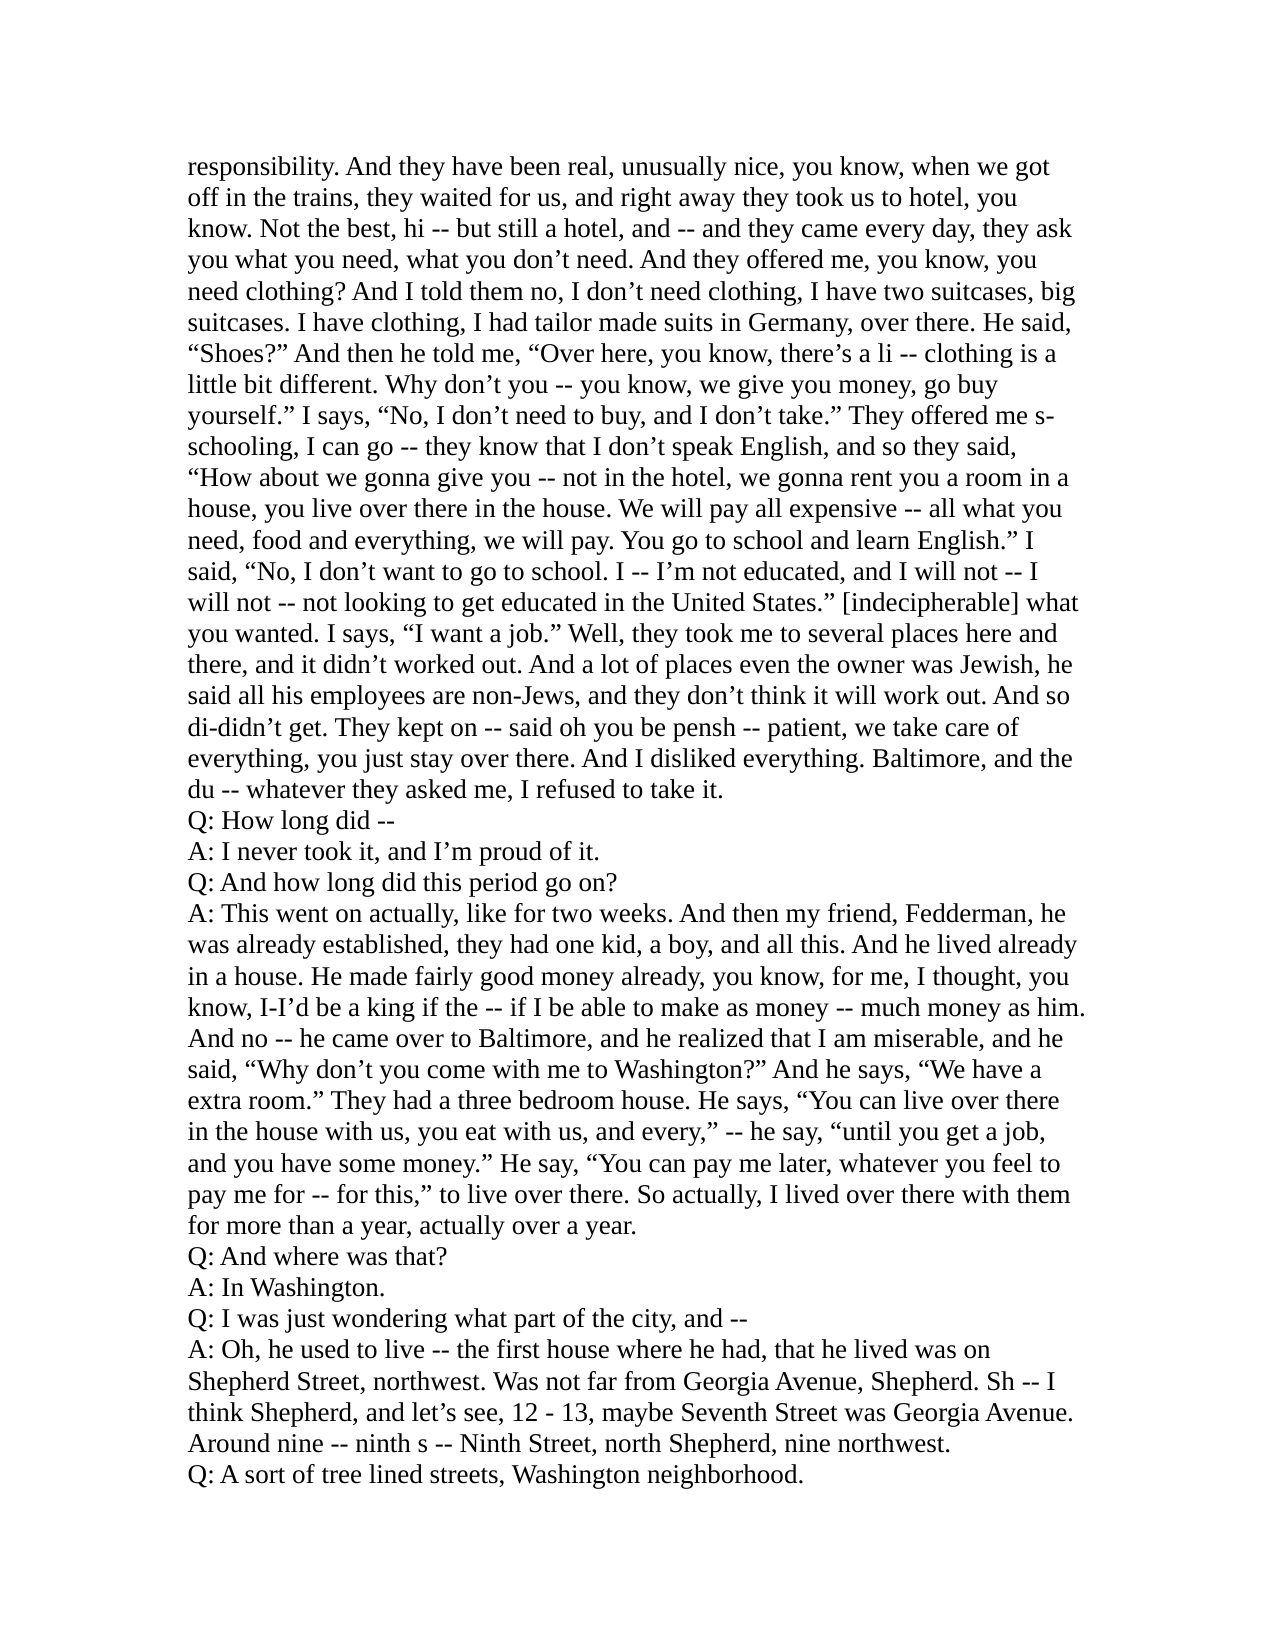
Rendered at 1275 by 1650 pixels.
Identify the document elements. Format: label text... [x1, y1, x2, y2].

text A: This went on actually, like for two weeks. And then my friend, Fedderman, he was already established, they had one kid, a boy, and all this. And he lived already in a house. He made fairly good money already, you know, for me, I thought, you know, I-I’d be a king if the -- if I be able to make as money -- much money as him. And no -- he came over to Baltimore, and he realized that I am miserable, and he said, “Why don’t you come with me to Washington?” And he says, “We have a extra room.” They had a three bedroom house. He says, “You can live over there in the house with us, you eat with us, and every,” -- he say, “until you get a job, and you have some money.” He say, “You can pay me later, whatever you feel to pay me for -- for this,” to live over there. So actually, I lived over there with them for more than a year, actually over a year. [187, 991, 1087, 1333]
text Q: And where was that? [187, 1333, 1087, 1365]
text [187, 1427, 1087, 1489]
text Q: And how long did this period go on? [187, 960, 1087, 991]
text Q: I was just wondering what part of the city, and -- [187, 1396, 1087, 1427]
text A: I never took it, and I’m proud of it. [187, 929, 1087, 960]
text A: The HIAS is a Jewish relief organization. They took care of Jewish immigrants, no, and this had nothing to do with naturalization, only Jewish immigrant, if you didn’t had nobody to sponsor you, and so they sponsored, and they took the responsibility. And they have been real, unusually nice, you know, when we got off in the trains, they waited for us, and right away they took us to hotel, you know. Not the best, hi -- but still a hotel, and -- and they came every day, they ask you what you need, what you don’t need. And they offered me, you know, you need clothing? And I told them no, I don’t need clothing, I have two suitcases, big suitcases. I have clothing, I had tailor made suits in Germany, over there. He said, “Shoes?” And then he told me, “Over here, you know, there’s a li -- clothing is a little bit different. Why don’t you -- you know, we give you money, go buy yourself.” I says, “No, I don’t need to buy, and I don’t take.” They offered me s-schooling, I can go -- they know that I don’t speak English, and so they said, “How about we gonna give you -- not in the hotel, we gonna rent you a room in a house, you live over there in the house. We will pay all expensive -- all what you need, food and everything, we will pay. You go to school and learn English.” I said, “No, I don’t want to go to school. I -- I’m not educated, and I will not -- I will not -- not looking to get educated in the United States.” [indecipherable] what you wanted. I says, “I want a job.” Well, they took me to several places here and there, and it didn’t worked out. And a lot of places even the owner was Jewish, he said all his employees are non-Jews, and they don’t think it will work out. And so di-didn’t get. They kept on -- said oh you be pensh -- patient, we take care of everything, you just stay over there. And I disliked everything. Baltimore, and the du -- whatever they asked me, I refused to take it. [187, 150, 1087, 897]
text A: In Washington. [187, 1365, 1087, 1396]
text Q: How long did -- [187, 897, 1087, 929]
